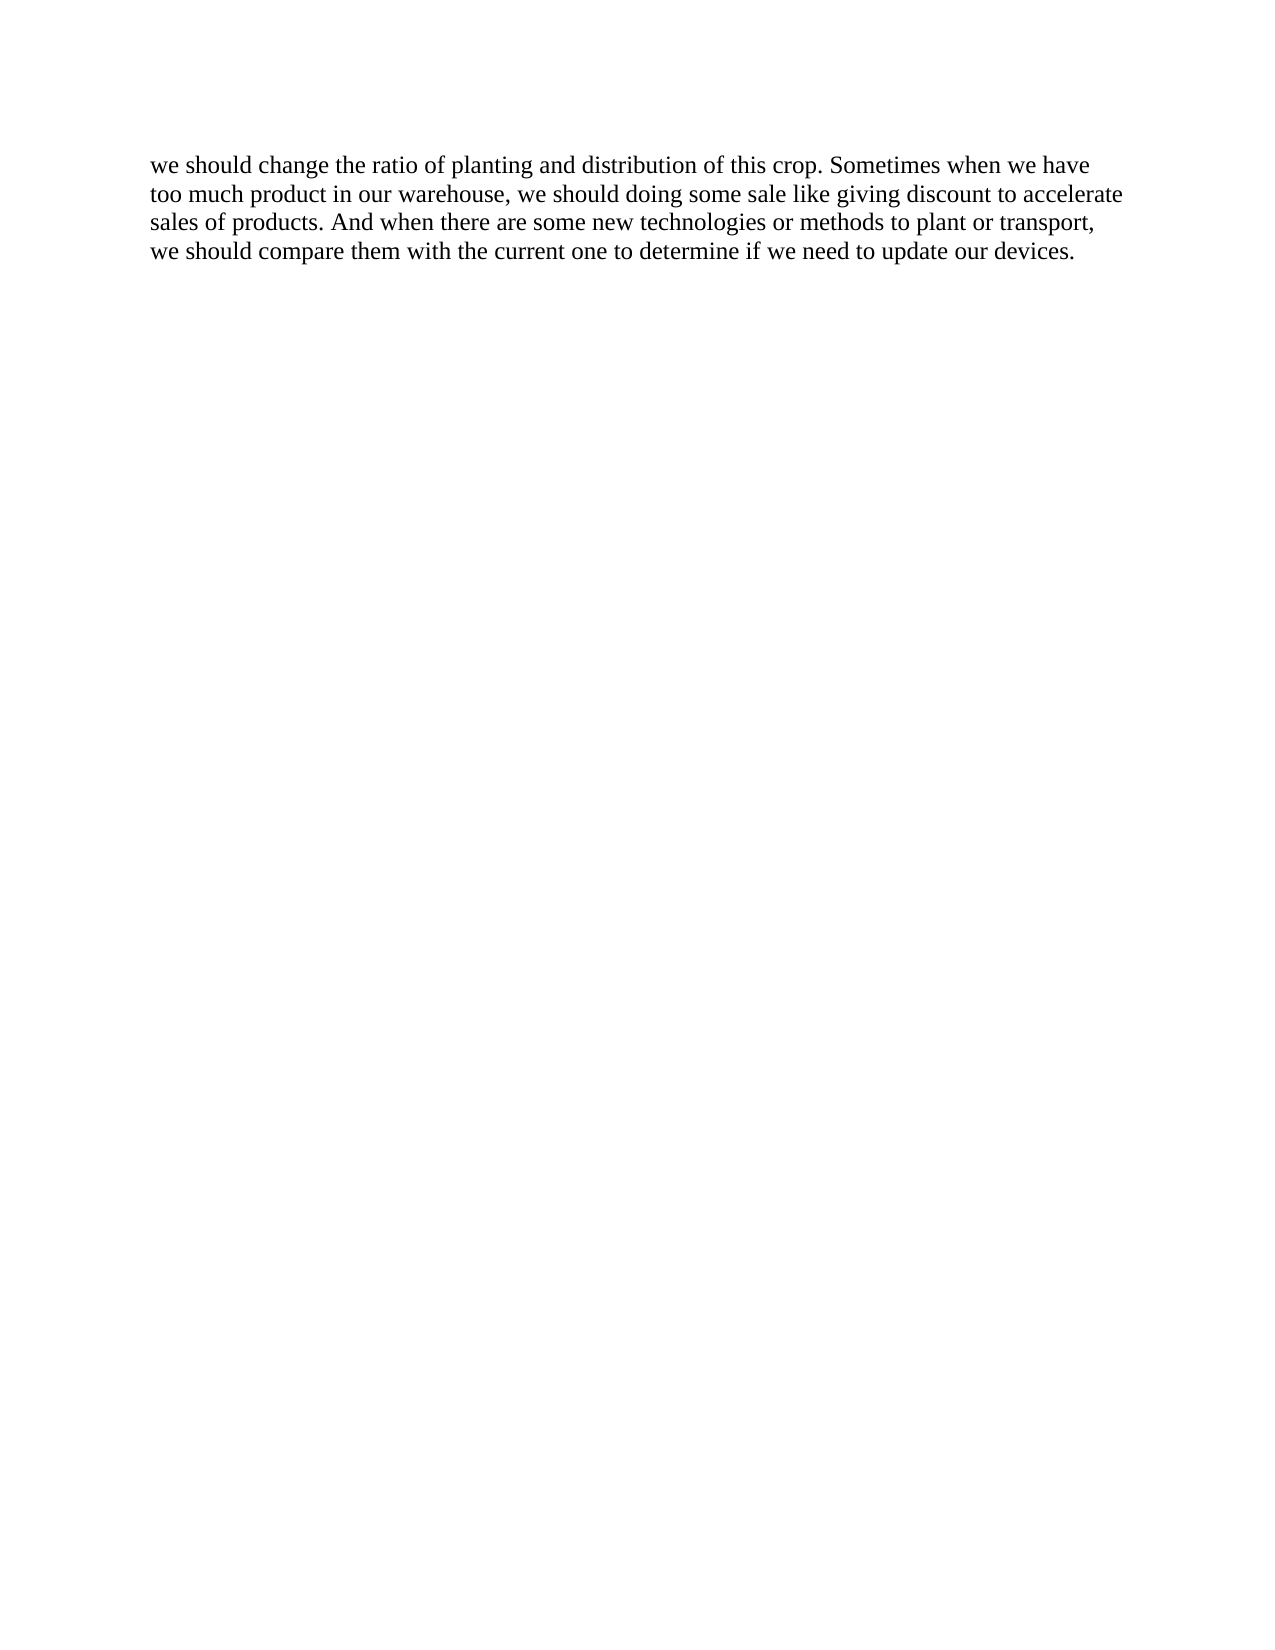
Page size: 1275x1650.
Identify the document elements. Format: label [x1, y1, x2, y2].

text [150, 150, 1125, 265]
